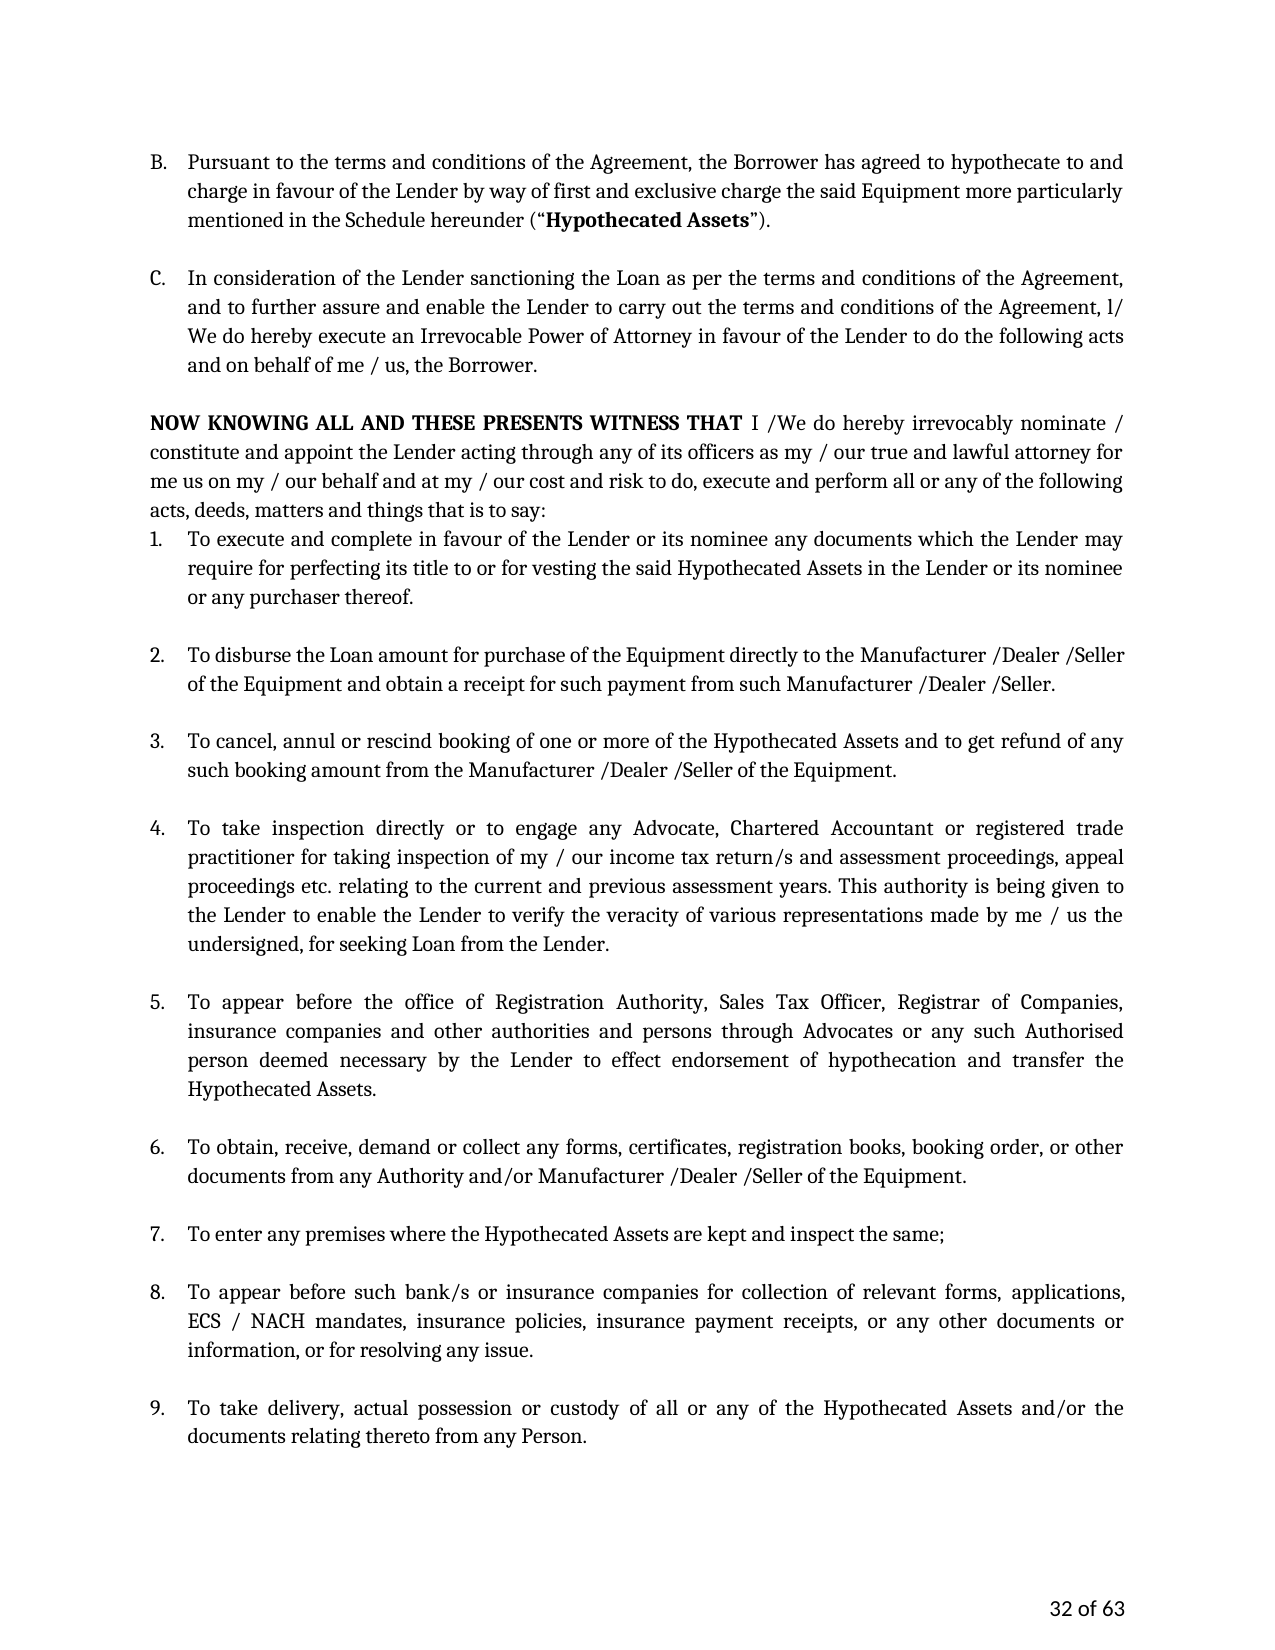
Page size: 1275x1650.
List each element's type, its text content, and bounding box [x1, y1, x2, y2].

list To execute and complete in favour of the Lender or its nominee any documents which the Lender may require for perfecting its title to or for vesting the said Hypothecated Assets in the Lender or its nominee or any purchaser thereof. [150, 526, 1125, 609]
list In consideration of the Lender sanctioning the Loan as per the terms and conditions of the Agreement, and to further assure and enable the Lender to carry out the terms and conditions of the Agreement, l/ We do hereby execute an Irrevocable Power of Attorney in favour of the Lender to do the following acts and on behalf of me / us, the Borrower. [150, 266, 1125, 378]
list To disburse the Loan amount for purchase of the Equipment directly to the Manufacturer /Dealer /Seller of the Equipment and obtain a receipt for such payment from such Manufacturer /Dealer /Seller. [150, 642, 1125, 696]
list To take inspection directly or to engage any Advocate, Chartered Accountant or registered trade practitioner for taking inspection of my / our income tax return/s and assessment proceedings, appeal proceedings etc. relating to the current and previous assessment years. This authority is being given to the Lender to enable the Lender to verify the veracity of various representations made by me / us the undersigned, for seeking Loan from the Lender. [150, 816, 1125, 957]
text NOW KNOWING ALL AND THESE PRESENTS WITNESS THAT I /We do hereby irrevocably nominate / constitute and appoint the Lender acting through any of its officers as my / our true and lawful attorney for me us on my / our behalf and at my / our cost and risk to do, execute and perform all or any of the following acts, deeds, matters and things that is to say: [150, 411, 1125, 523]
list To cancel, annul or rescind booking of one or more of the Hypothecated Assets and to get refund of any such booking amount from the Manufacturer /Dealer /Seller of the Equipment. [150, 729, 1125, 783]
list To appear before the office of Registration Authority, Sales Tax Officer, Registrar of Companies, insurance companies and other authorities and persons through Advocates or any such Authorised person deemed necessary by the Lender to effect endorsement of hypothecation and transfer the Hypothecated Assets. [150, 990, 1125, 1102]
list To obtain, receive, demand or collect any forms, certificates, registration books, booking order, or other documents from any Authority and/or Manufacturer /Dealer /Seller of the Equipment. [150, 1134, 1125, 1189]
list To take delivery, actual possession or custody of all or any of the Hypothecated Assets and/or the documents relating thereto from any Person. [150, 1395, 1125, 1449]
list Pursuant to the terms and conditions of the Agreement, the Borrower has agreed to hypothecate to and charge in favour of the Lender by way of first and exclusive charge the said Equipment more particularly mentioned in the Schedule hereunder (“Hypothecated Assets”). [150, 150, 1125, 233]
list To enter any premises where the Hypothecated Assets are kept and inspect the same; [150, 1221, 1125, 1247]
list To appear before such bank/s or insurance companies for collection of relevant forms, applications, ECS / NACH mandates, insurance policies, insurance payment receipts, or any other documents or information, or for resolving any issue. [150, 1279, 1125, 1362]
